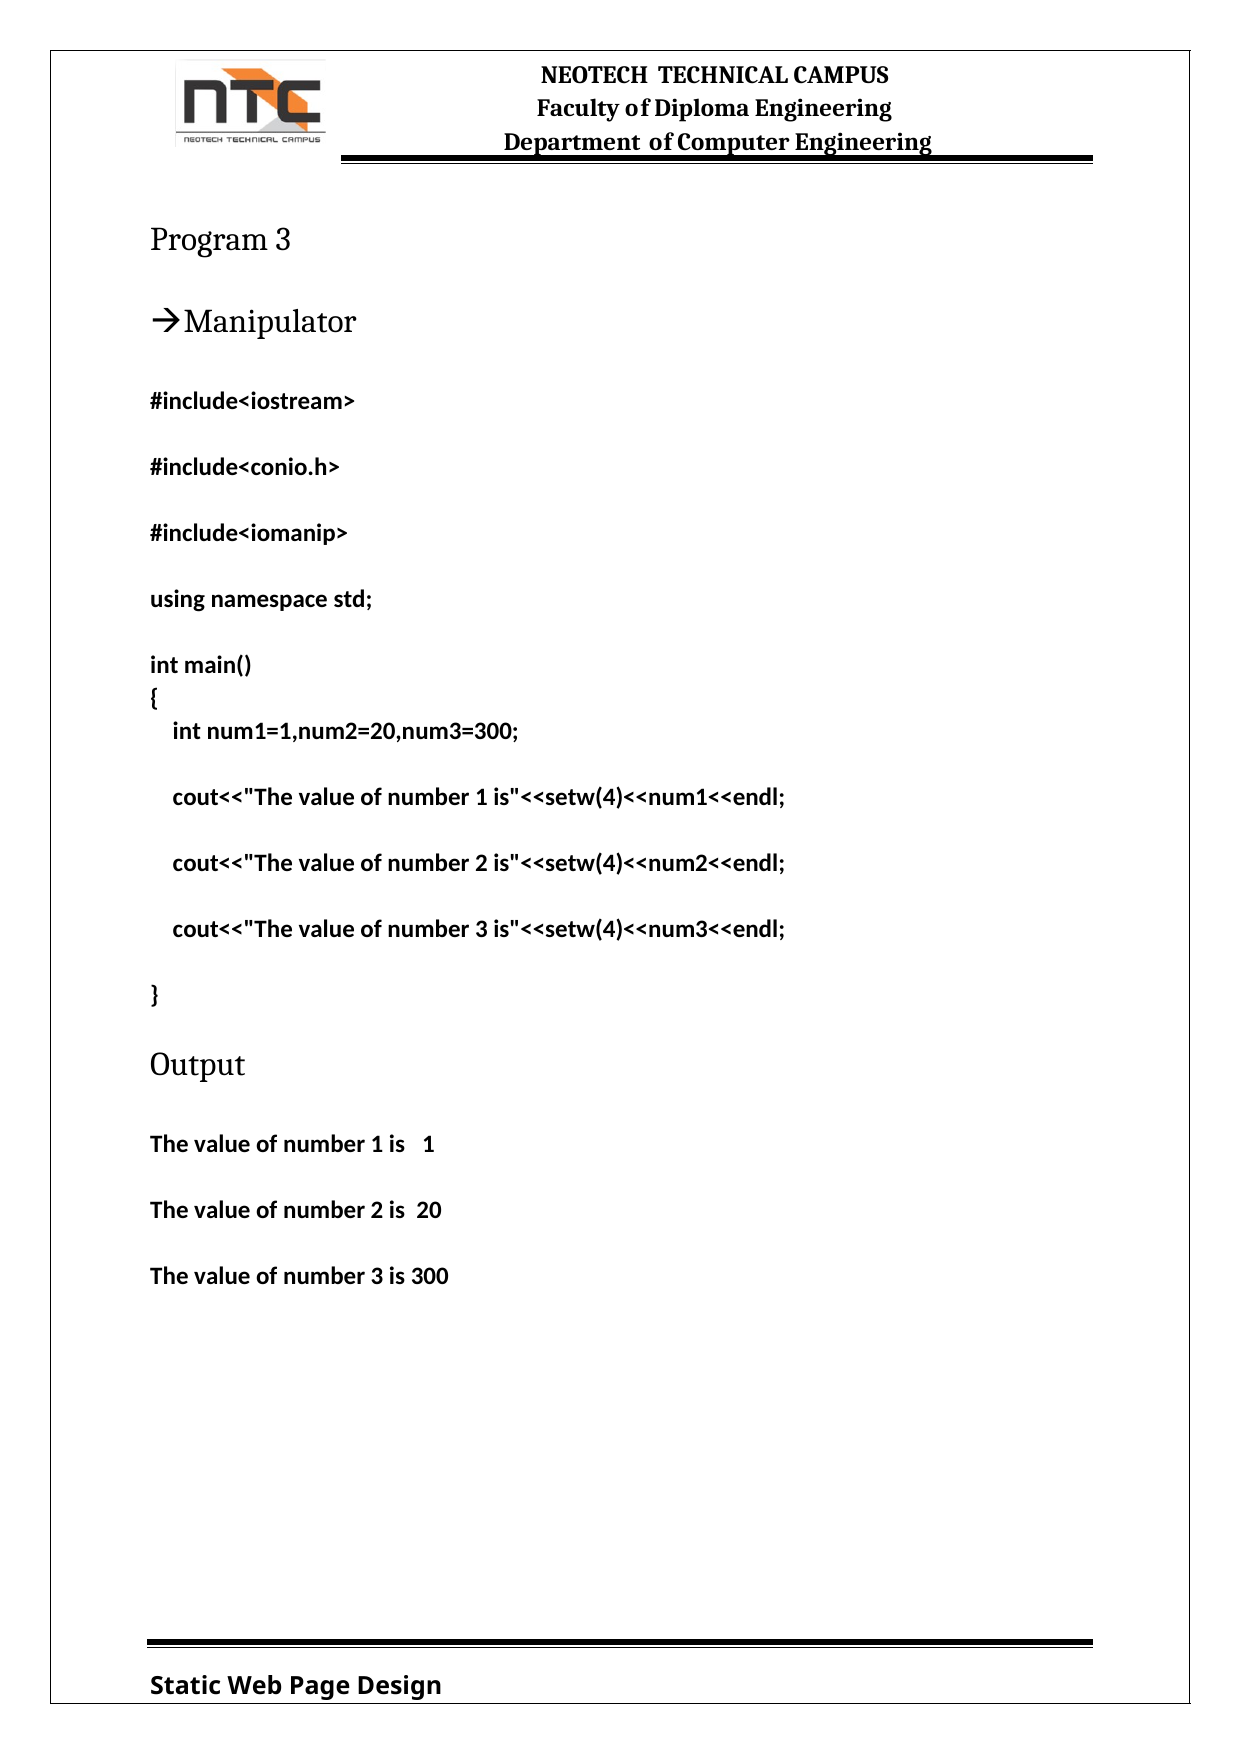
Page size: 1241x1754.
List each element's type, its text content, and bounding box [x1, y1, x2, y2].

text int num1=1,num2=20,num3=300; [150, 715, 1096, 746]
text { [150, 682, 1096, 713]
text int main() [150, 649, 1096, 680]
text cout<<"The value of number 2 is"<<setw(4)<<num2<<endl; [150, 847, 1096, 878]
text using namespace std; [150, 583, 1096, 614]
text cout<<"The value of number 3 is"<<setw(4)<<num3<<endl; [150, 913, 1096, 944]
picture [175, 59, 326, 147]
text The value of number 1 is 1 [150, 1128, 1096, 1158]
text The value of number 2 is 20 [150, 1194, 1096, 1224]
text cout<<"The value of number 1 is"<<setw(4)<<num1<<endl; [150, 781, 1096, 812]
text The value of number 3 is 300 [150, 1260, 1096, 1290]
text } [150, 979, 1096, 1010]
text #include<iostream> [150, 385, 1096, 416]
text #include<conio.h> [150, 451, 1096, 482]
text Program 3 [150, 220, 1096, 259]
text #include<iomanip> [150, 517, 1096, 548]
text Manipulator [150, 303, 1096, 341]
text Output [150, 1045, 1096, 1084]
